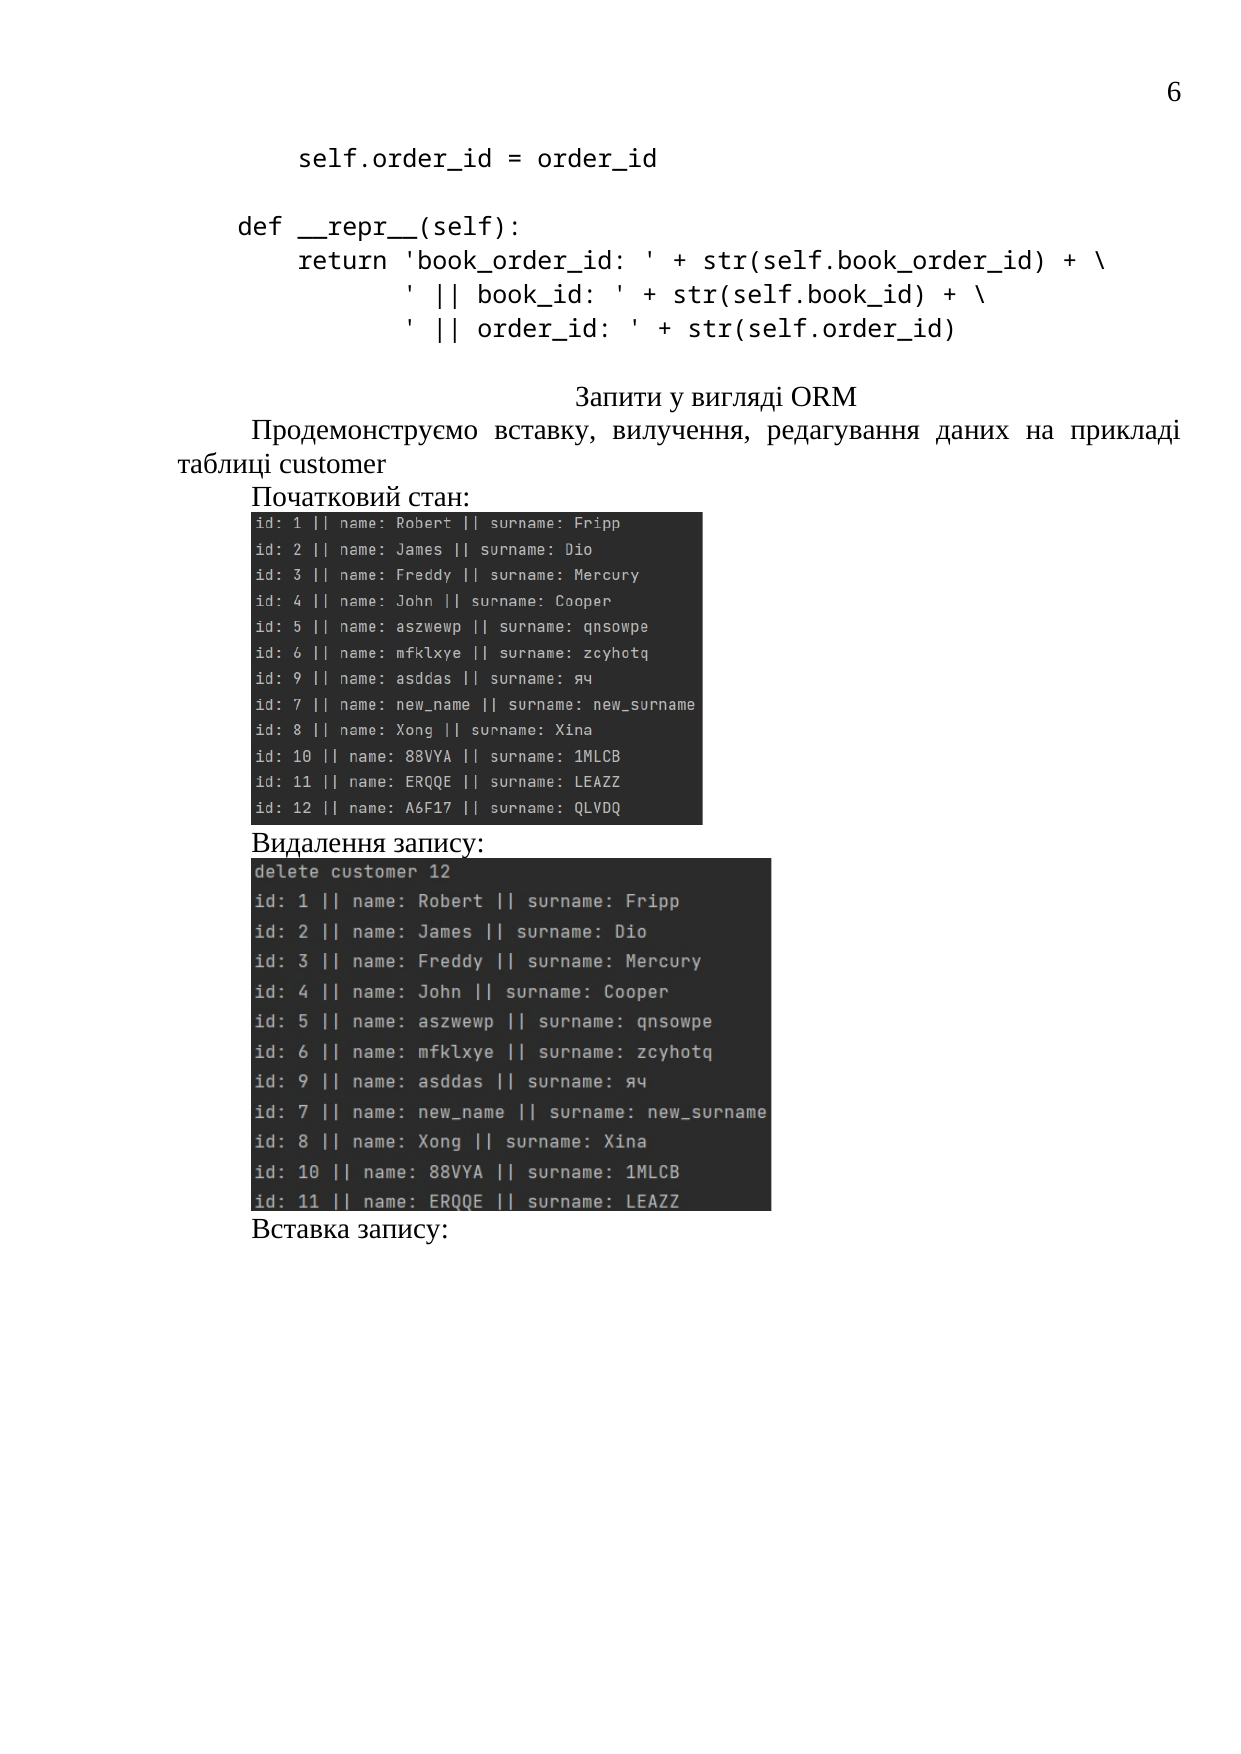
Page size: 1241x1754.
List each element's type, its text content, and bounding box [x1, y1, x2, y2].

text self.order_id = order_id [177, 141, 1181, 175]
picture [251, 512, 703, 825]
text Запити у вигляді ORM [177, 379, 1181, 412]
text Видалення запису: [177, 825, 1181, 858]
picture [251, 858, 772, 1211]
text Початковий стан: [177, 479, 1181, 513]
text Продемонструємо вставку, вилучення, редагування даних на прикладі таблиці customer [177, 412, 1181, 479]
text return 'book_order_id: ' + str(self.book_order_id) + \ [177, 243, 1181, 277]
text def __repr__(self): [177, 209, 1181, 243]
text Вставка запису: [177, 1211, 1181, 1244]
text ' || order_id: ' + str(self.order_id) [177, 311, 1181, 345]
text ' || book_id: ' + str(self.book_id) + \ [177, 277, 1181, 311]
